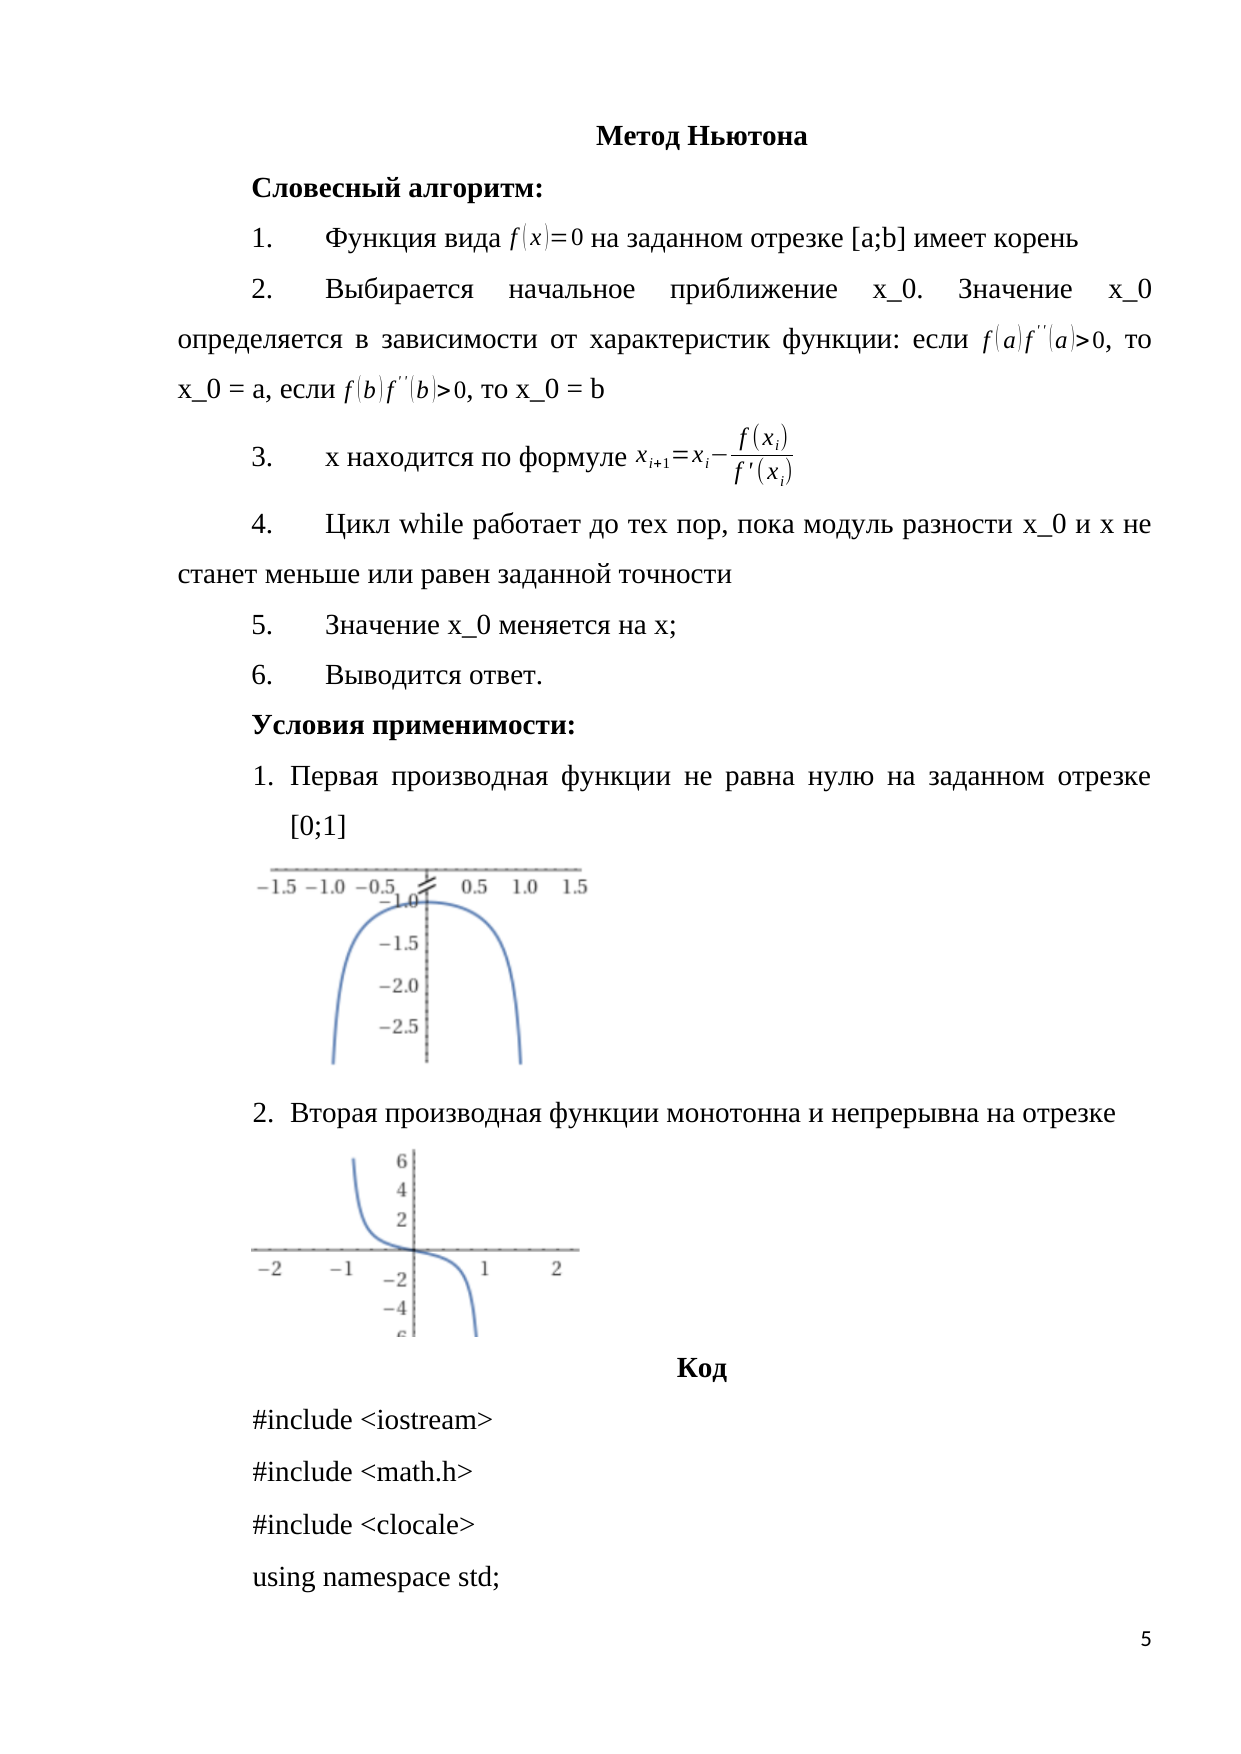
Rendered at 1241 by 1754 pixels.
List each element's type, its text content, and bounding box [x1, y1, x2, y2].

text Код [252, 1350, 1152, 1384]
text Словесный алгоритм: [177, 170, 1152, 204]
text #include <math.h> [252, 1454, 1152, 1488]
list Вторая производная функции монотонна и непрерывна на отрезке [252, 1095, 1152, 1129]
list x находится по формуле [177, 422, 1152, 489]
list Выводится ответ. [177, 657, 1152, 691]
list Значение x_0 меняется на x; [251, 607, 1152, 640]
list Выбирается начальное приближение x_0. Значение x_0 определяется в зависимости от характеристик функции: если , то x_0 = a, если , то x_0 = b [177, 271, 1152, 405]
list Цикл while работает до тех пор, пока модуль разности x_0 и x не станет меньше или равен заданной точности [177, 506, 1152, 590]
text Метод Ньютона [252, 118, 1152, 152]
list Функция вида на заданном отрезке [a;b] имеет корень [177, 221, 1152, 254]
list Условия применимости: [251, 707, 1152, 741]
text #include <iostream> [252, 1402, 1152, 1436]
text using namespace std; [252, 1559, 1152, 1592]
list Первая производная функции не равна нулю на заданном отрезке [0;1] [252, 758, 1152, 842]
text #include <clocale> [252, 1507, 1152, 1540]
picture [251, 858, 602, 1082]
picture [251, 1145, 581, 1337]
